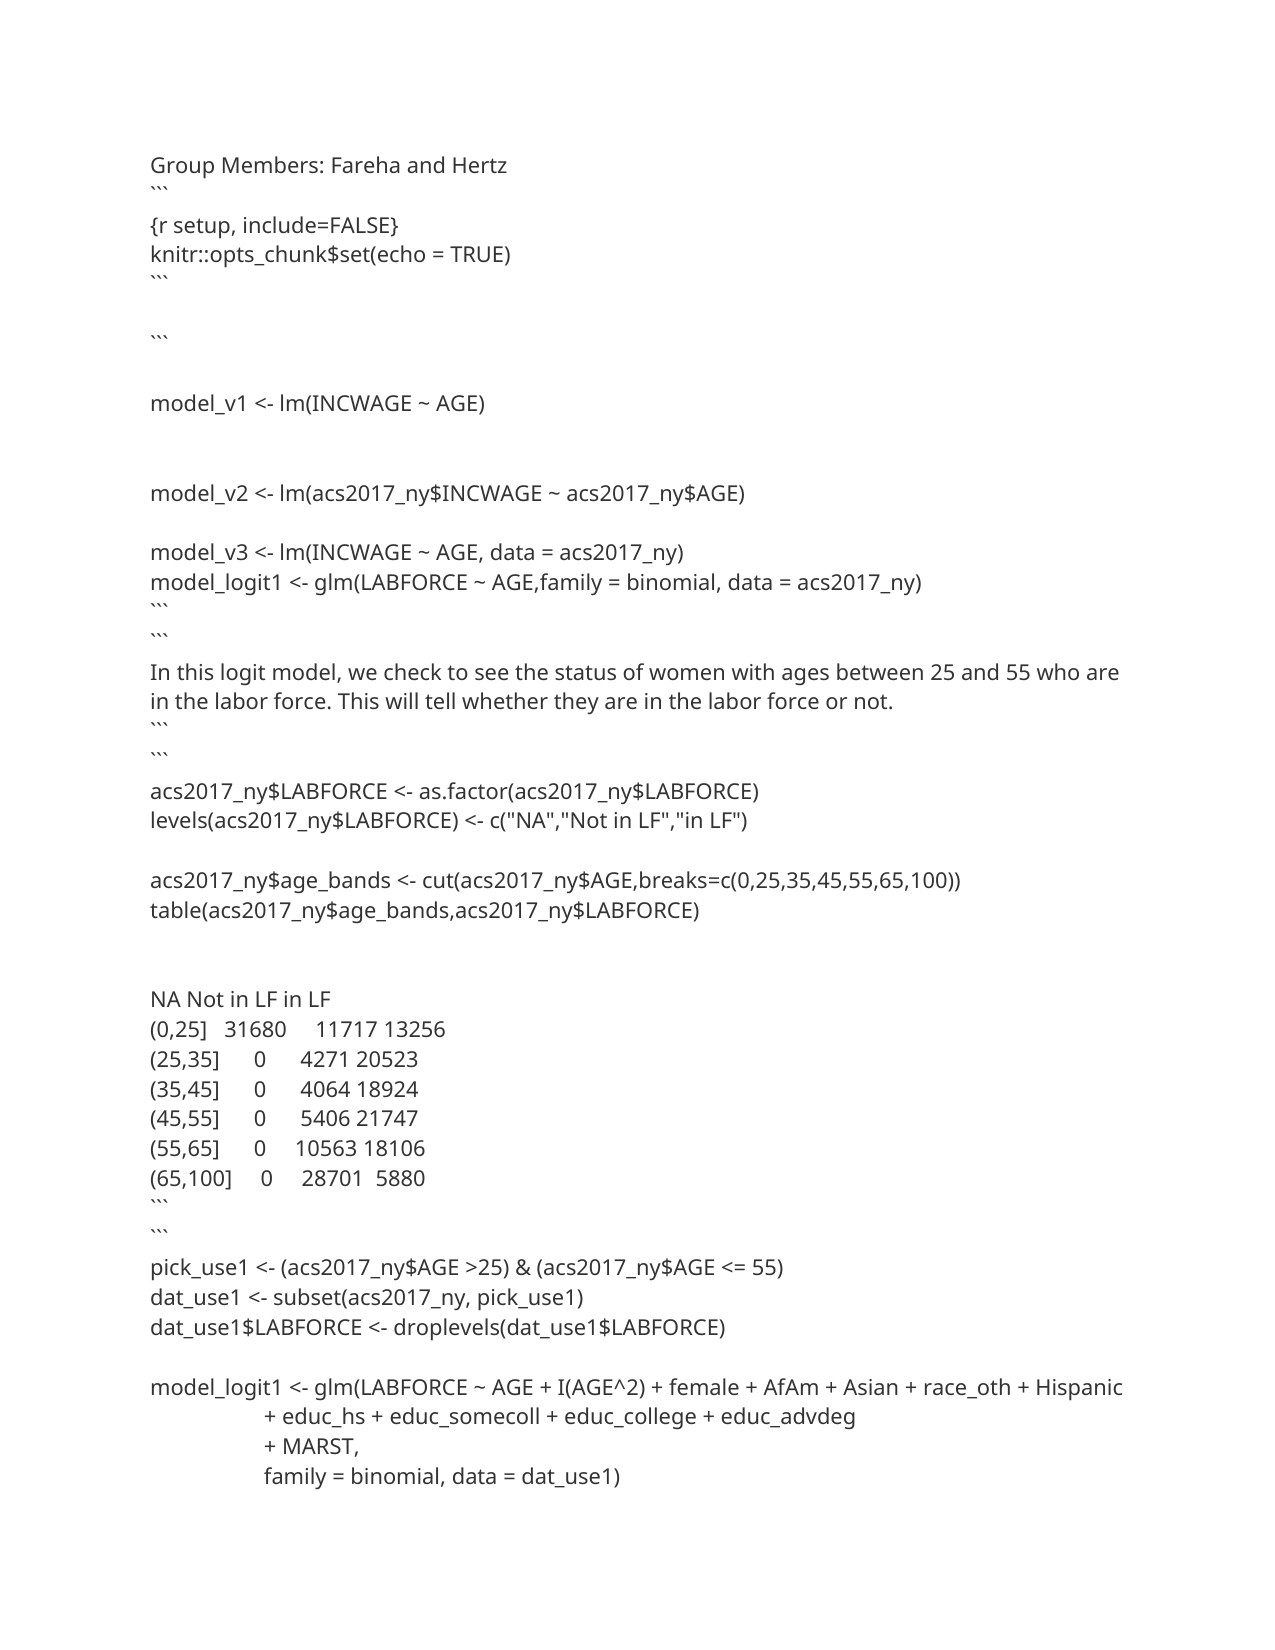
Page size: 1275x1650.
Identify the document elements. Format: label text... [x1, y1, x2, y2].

text ``` [150, 746, 1125, 776]
text (0,25] 31680 11717 13256 [150, 1014, 1125, 1044]
text ``` [150, 1222, 1125, 1252]
text family = binomial, data = dat_use1) [150, 1461, 1125, 1491]
text model_logit1 <- glm(LABFORCE ~ AGE,family = binomial, data = acs2017_ny) [150, 567, 1125, 597]
text acs2017_ny$LABFORCE <- as.factor(acs2017_ny$LABFORCE) [150, 776, 1125, 805]
text (65,100] 0 28701 5880 [150, 1163, 1125, 1193]
text model_v3 <- lm(INCWAGE ~ AGE, data = acs2017_ny) [150, 537, 1125, 567]
text model_v2 <- lm(acs2017_ny$INCWAGE ~ acs2017_ny$AGE) [150, 478, 1125, 507]
text model_v1 <- lm(INCWAGE ~ AGE) [150, 388, 1125, 418]
text NA Not in LF in LF [150, 984, 1125, 1014]
text (55,65] 0 10563 18106 [150, 1133, 1125, 1163]
text ``` [150, 597, 1125, 627]
text (35,45] 0 4064 18924 [150, 1073, 1125, 1103]
text knitr::opts_chunk$set(echo = TRUE) [150, 239, 1125, 269]
text ``` [150, 329, 1125, 358]
text levels(acs2017_ny$LABFORCE) <- c("NA","Not in LF","in LF") [150, 805, 1125, 835]
text model_logit1 <- glm(LABFORCE ~ AGE + I(AGE^2) + female + AfAm + Asian + race_oth + Hispanic [150, 1371, 1125, 1401]
text ``` [150, 269, 1125, 299]
text pick_use1 <- (acs2017_ny$AGE >25) & (acs2017_ny$AGE <= 55) [150, 1252, 1125, 1282]
text ``` [150, 716, 1125, 746]
text acs2017_ny$age_bands <- cut(acs2017_ny$AGE,breaks=c(0,25,35,45,55,65,100)) [150, 865, 1125, 895]
text In this logit model, we check to see the status of women with ages between 25 and 55 who are in the labor force. This will tell whether they are in the labor force or not. [150, 656, 1125, 716]
text (45,55] 0 5406 21747 [150, 1103, 1125, 1133]
text + MARST, [150, 1431, 1125, 1461]
text ``` [150, 627, 1125, 656]
text Group Members: Fareha and Hertz [150, 150, 1125, 180]
text dat_use1$LABFORCE <- droplevels(dat_use1$LABFORCE) [150, 1312, 1125, 1342]
text ``` [150, 180, 1125, 209]
text {r setup, include=FALSE} [150, 209, 1125, 239]
text dat_use1 <- subset(acs2017_ny, pick_use1) [150, 1282, 1125, 1312]
text ``` [150, 1193, 1125, 1222]
text + educ_hs + educ_somecoll + educ_college + educ_advdeg [150, 1401, 1125, 1431]
text (25,35] 0 4271 20523 [150, 1044, 1125, 1073]
text table(acs2017_ny$age_bands,acs2017_ny$LABFORCE) [150, 895, 1125, 924]
